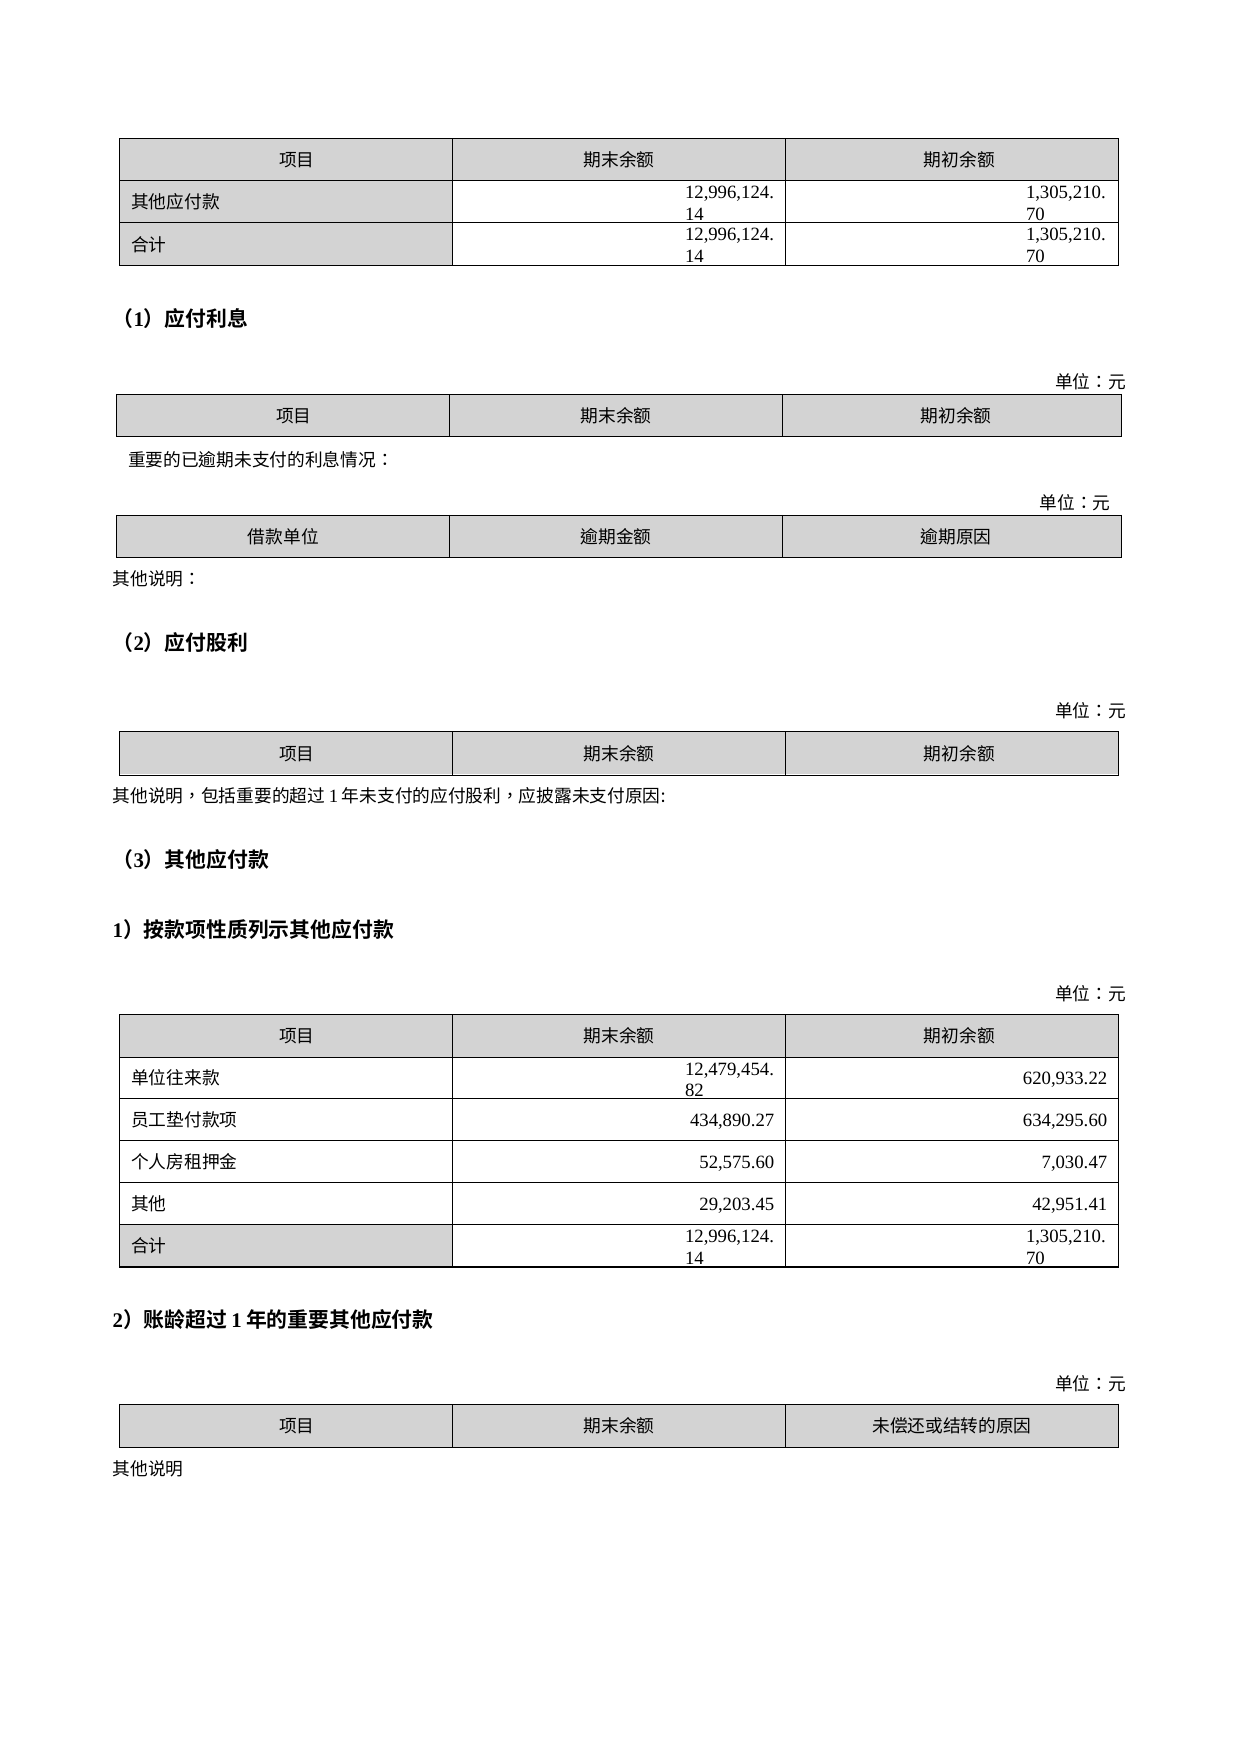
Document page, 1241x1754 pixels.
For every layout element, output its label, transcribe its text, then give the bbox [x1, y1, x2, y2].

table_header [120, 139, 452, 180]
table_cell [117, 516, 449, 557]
text 其他说明： [112, 567, 1126, 591]
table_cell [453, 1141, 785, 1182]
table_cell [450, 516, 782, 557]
text 单位：元 [112, 369, 1126, 394]
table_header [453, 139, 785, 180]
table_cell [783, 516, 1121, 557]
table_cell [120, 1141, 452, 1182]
subtitle 1）按款项性质列示其他应付款 [112, 916, 1126, 944]
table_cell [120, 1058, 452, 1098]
text 单位：元 [112, 982, 1126, 1006]
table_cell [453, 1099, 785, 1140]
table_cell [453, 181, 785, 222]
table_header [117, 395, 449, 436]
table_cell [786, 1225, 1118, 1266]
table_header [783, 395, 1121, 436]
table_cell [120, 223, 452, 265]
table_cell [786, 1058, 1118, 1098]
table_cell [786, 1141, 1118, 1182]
subtitle 2）账龄超过1年的重要其他应付款 [112, 1305, 1126, 1333]
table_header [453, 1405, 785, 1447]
text 单位：元 [112, 698, 1126, 723]
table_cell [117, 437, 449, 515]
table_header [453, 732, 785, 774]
subtitle （2）应付股利 [112, 628, 1126, 657]
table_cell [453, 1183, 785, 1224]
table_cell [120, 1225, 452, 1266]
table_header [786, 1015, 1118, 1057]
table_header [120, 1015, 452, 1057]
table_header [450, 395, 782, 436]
text 单位：元 [112, 1371, 1126, 1395]
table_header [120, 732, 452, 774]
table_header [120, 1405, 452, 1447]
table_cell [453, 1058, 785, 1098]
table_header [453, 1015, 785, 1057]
text 其他说明，包括重要的超过1年未支付的应付股利，应披露未支付原因: [112, 784, 1126, 808]
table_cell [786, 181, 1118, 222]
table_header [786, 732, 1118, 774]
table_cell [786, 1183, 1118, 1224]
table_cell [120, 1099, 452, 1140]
subtitle （1）应付利息 [112, 304, 1126, 332]
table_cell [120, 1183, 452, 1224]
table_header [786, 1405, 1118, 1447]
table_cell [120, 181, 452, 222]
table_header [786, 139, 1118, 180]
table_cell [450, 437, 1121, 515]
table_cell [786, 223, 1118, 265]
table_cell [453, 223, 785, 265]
text 其他说明 [112, 1456, 1126, 1481]
subtitle （3）其他应付款 [112, 846, 1126, 874]
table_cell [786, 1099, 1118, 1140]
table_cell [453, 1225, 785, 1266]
